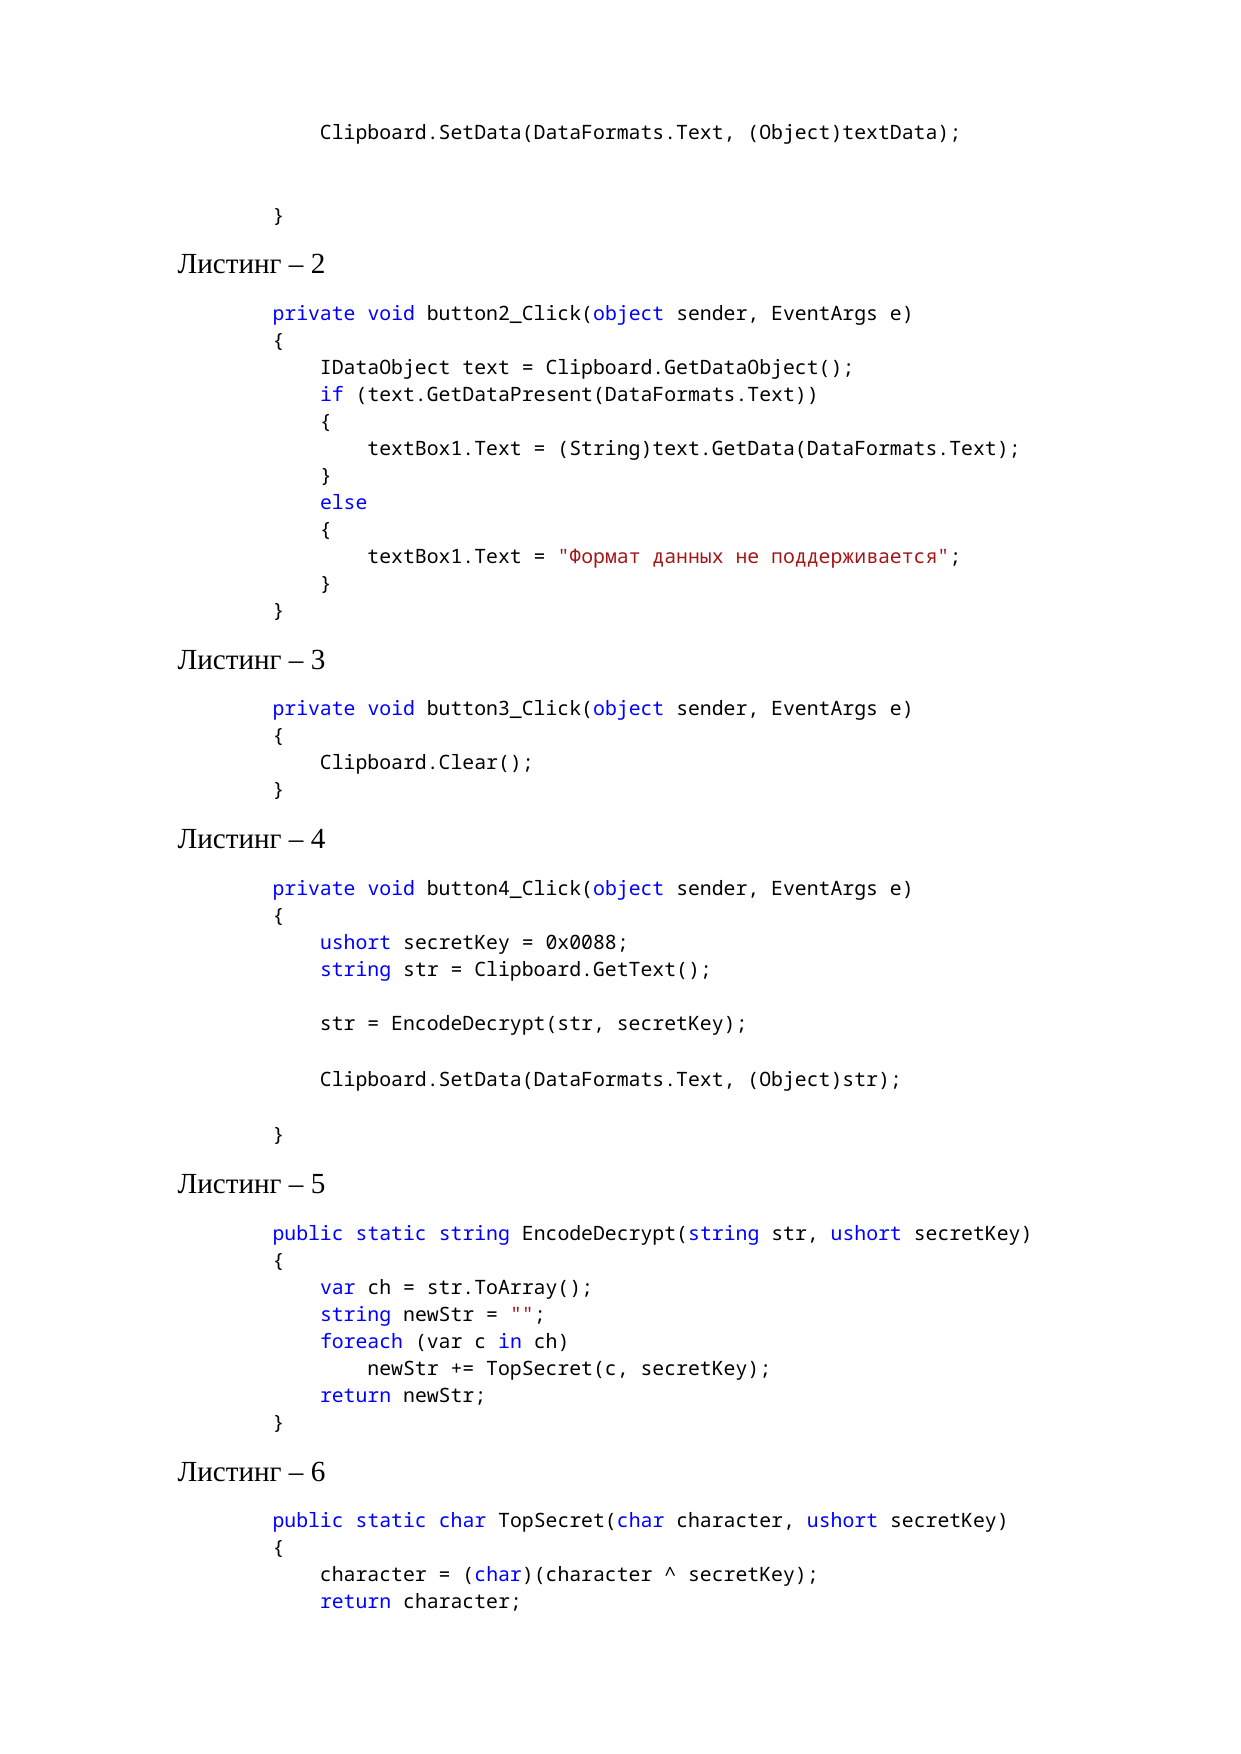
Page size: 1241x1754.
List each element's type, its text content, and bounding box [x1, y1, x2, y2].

text character = (char)(character ^ secretKey); [177, 1560, 1152, 1587]
text } [177, 461, 1152, 488]
text private void button2_Click(object sender, EventArgs e) [177, 299, 1152, 326]
text else [177, 488, 1152, 515]
text { [177, 326, 1152, 353]
text private void button3_Click(object sender, EventArgs e) [177, 695, 1152, 722]
text textBox1.Text = (String)text.GetData(DataFormats.Text); [177, 434, 1152, 461]
text private void button4_Click(object sender, EventArgs e) [177, 874, 1152, 901]
text string str = Clipboard.GetText(); [177, 955, 1152, 982]
text } [177, 569, 1152, 596]
text Листинг – 2 [177, 247, 1152, 280]
text return character; [177, 1587, 1152, 1614]
text str = EncodeDecrypt(str, secretKey); [177, 1009, 1152, 1036]
text { [177, 515, 1152, 542]
text Листинг – 6 [177, 1454, 1152, 1487]
text foreach (var c in ch) [177, 1327, 1152, 1354]
text } [177, 1408, 1152, 1435]
text ushort secretKey = 0x0088; [177, 928, 1152, 955]
text { [177, 1533, 1152, 1560]
text } [177, 776, 1152, 803]
text Clipboard.SetData(DataFormats.Text, (Object)str); [177, 1065, 1152, 1092]
text IDataObject text = Clipboard.GetDataObject(); [177, 353, 1152, 380]
text } [177, 201, 1152, 228]
text newStr += TopSecret(c, secretKey); [177, 1354, 1152, 1381]
text return newStr; [177, 1381, 1152, 1408]
text { [177, 1246, 1152, 1273]
text var ch = str.ToArray(); [177, 1273, 1152, 1300]
text Листинг – 3 [177, 642, 1152, 675]
text Clipboard.SetData(DataFormats.Text, (Object)textData); [177, 118, 1152, 145]
text Листинг – 5 [177, 1166, 1152, 1200]
text { [177, 722, 1152, 749]
text public static string EncodeDecrypt(string str, ushort secretKey) [177, 1219, 1152, 1246]
text public static char TopSecret(char character, ushort secretKey) [177, 1506, 1152, 1533]
text textBox1.Text = "Формат данных не поддерживается"; [177, 542, 1152, 569]
text string newStr = ""; [177, 1300, 1152, 1327]
text Листинг – 4 [177, 821, 1152, 855]
text if (text.GetDataPresent(DataFormats.Text)) [177, 380, 1152, 407]
text { [177, 407, 1152, 434]
text Clipboard.Clear(); [177, 749, 1152, 776]
text { [177, 901, 1152, 928]
text } [177, 1121, 1152, 1147]
text } [177, 596, 1152, 623]
